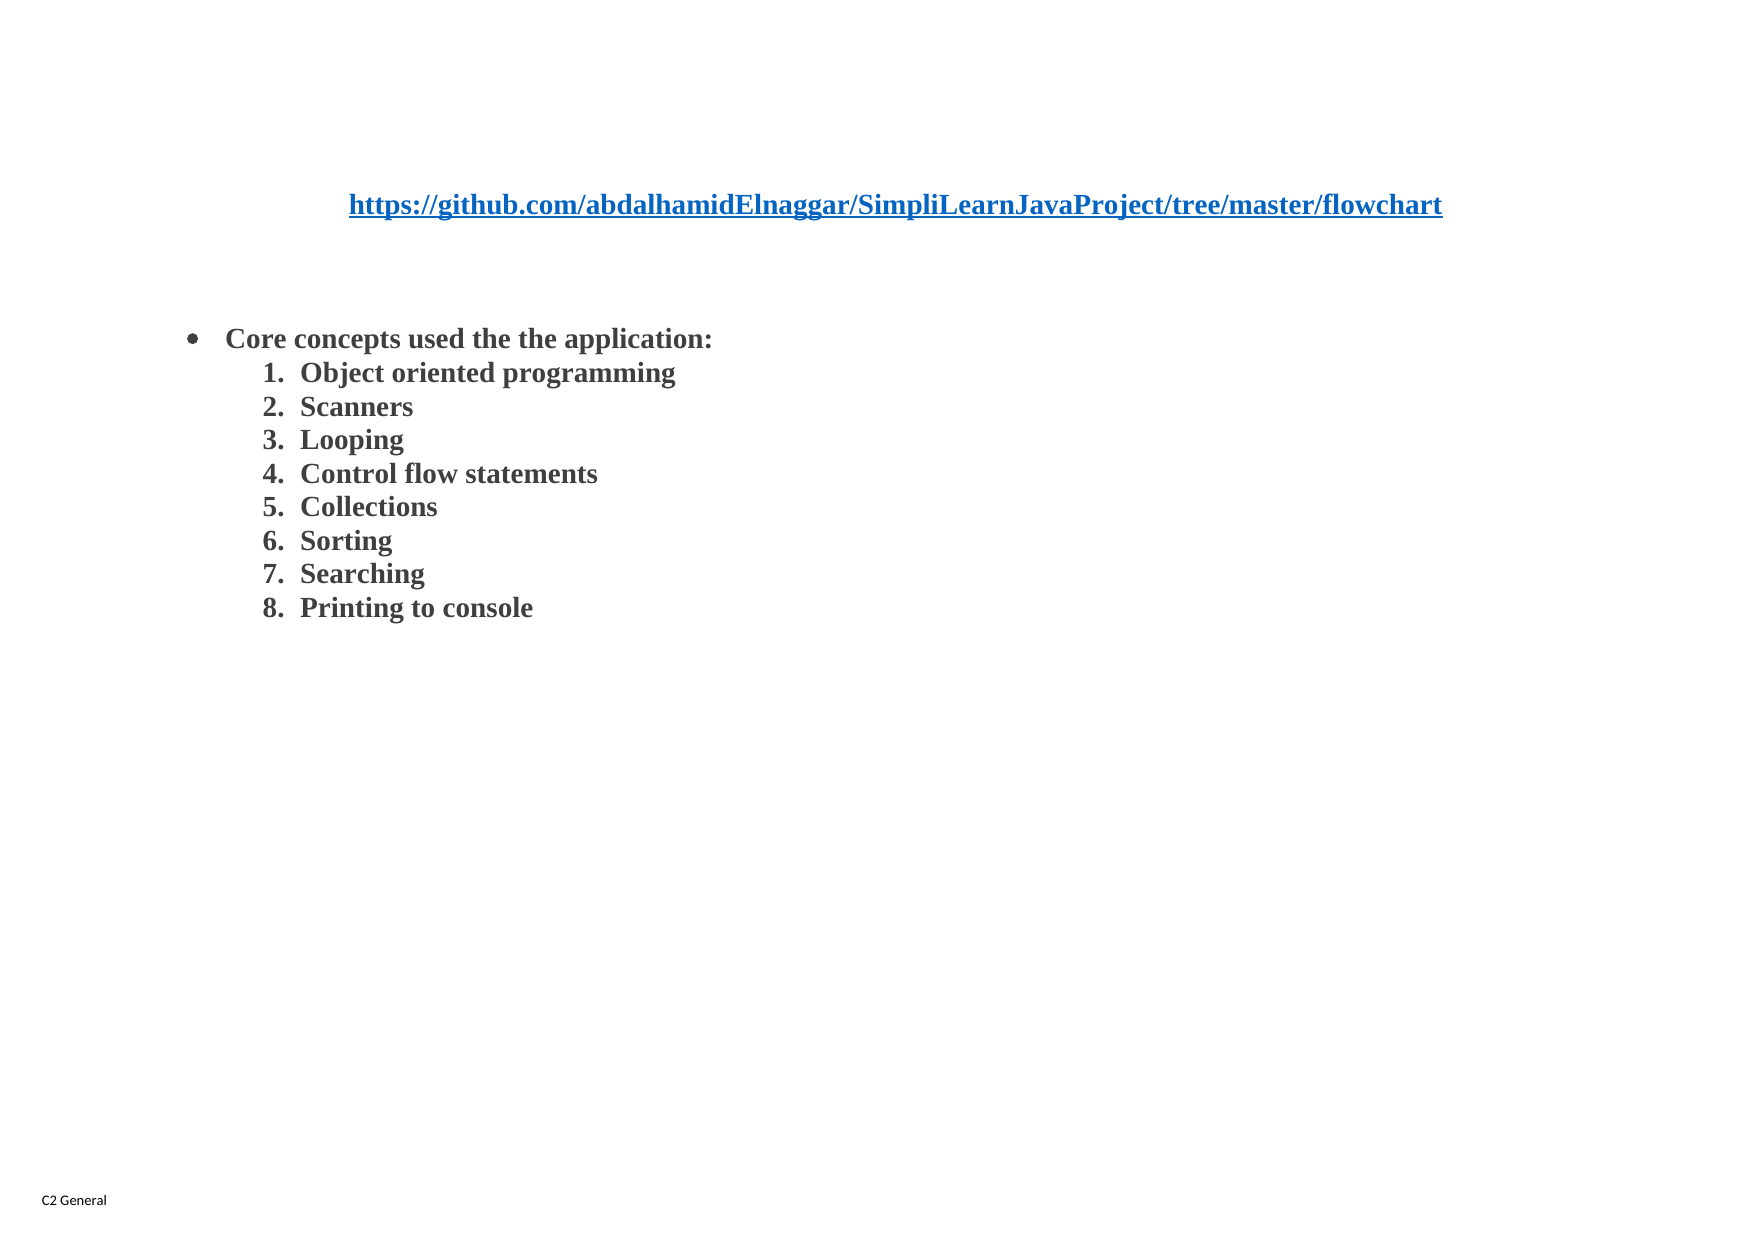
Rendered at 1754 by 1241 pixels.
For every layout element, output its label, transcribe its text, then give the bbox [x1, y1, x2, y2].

list Printing to console [262, 590, 1604, 624]
list Looping [262, 422, 1604, 456]
list Scanners [262, 389, 1604, 422]
list https://github.com/abdalhamidElnaggar/SimpliLearnJavaProject/tree/master/flowchart [187, 187, 1604, 221]
list Control flow statements [262, 456, 1604, 489]
list Object oriented programming [262, 355, 1604, 389]
list Sorting [262, 523, 1604, 557]
list Core concepts used the the application: [187, 322, 1604, 355]
list Collections [262, 489, 1604, 523]
list Searching [262, 557, 1604, 590]
